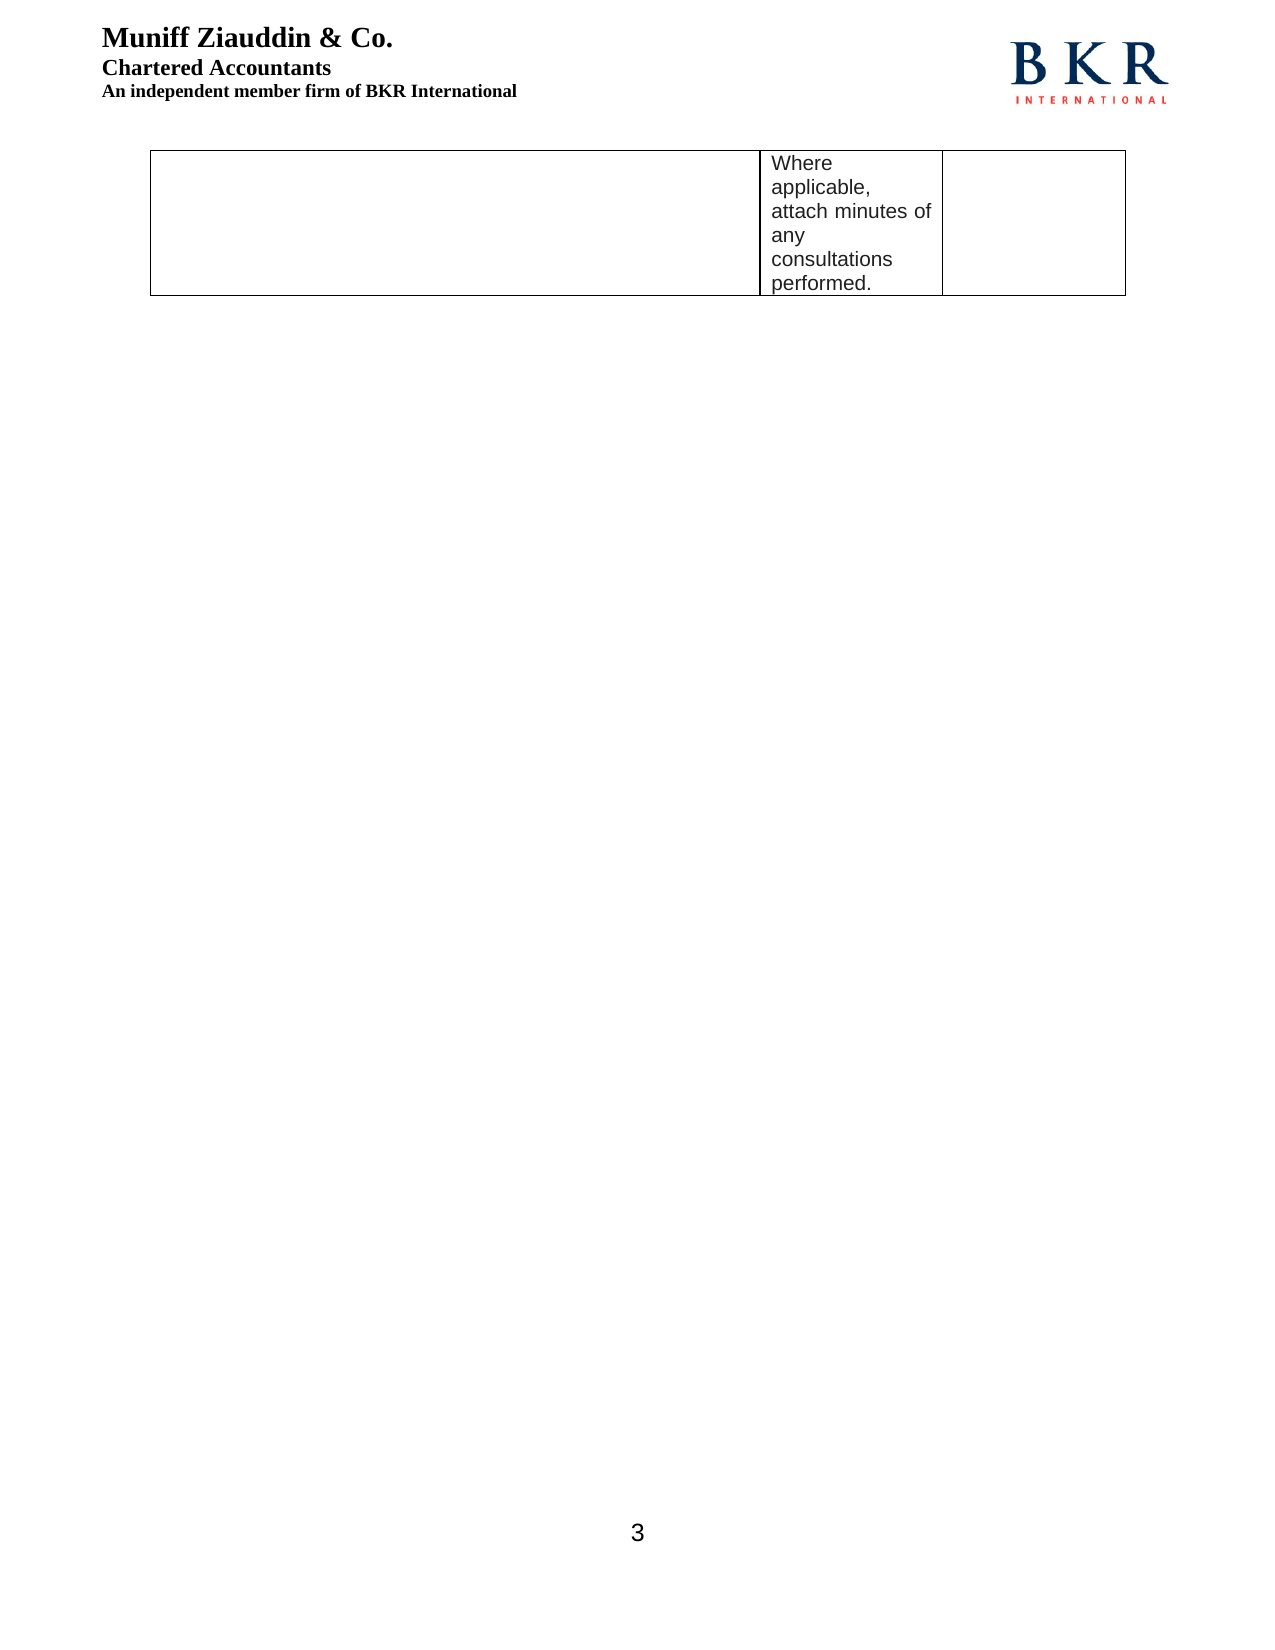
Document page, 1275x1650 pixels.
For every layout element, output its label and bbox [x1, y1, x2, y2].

table_cell [151, 151, 759, 295]
table_cell [761, 151, 942, 295]
table_cell [943, 151, 1125, 295]
picture [1000, 28, 1173, 115]
